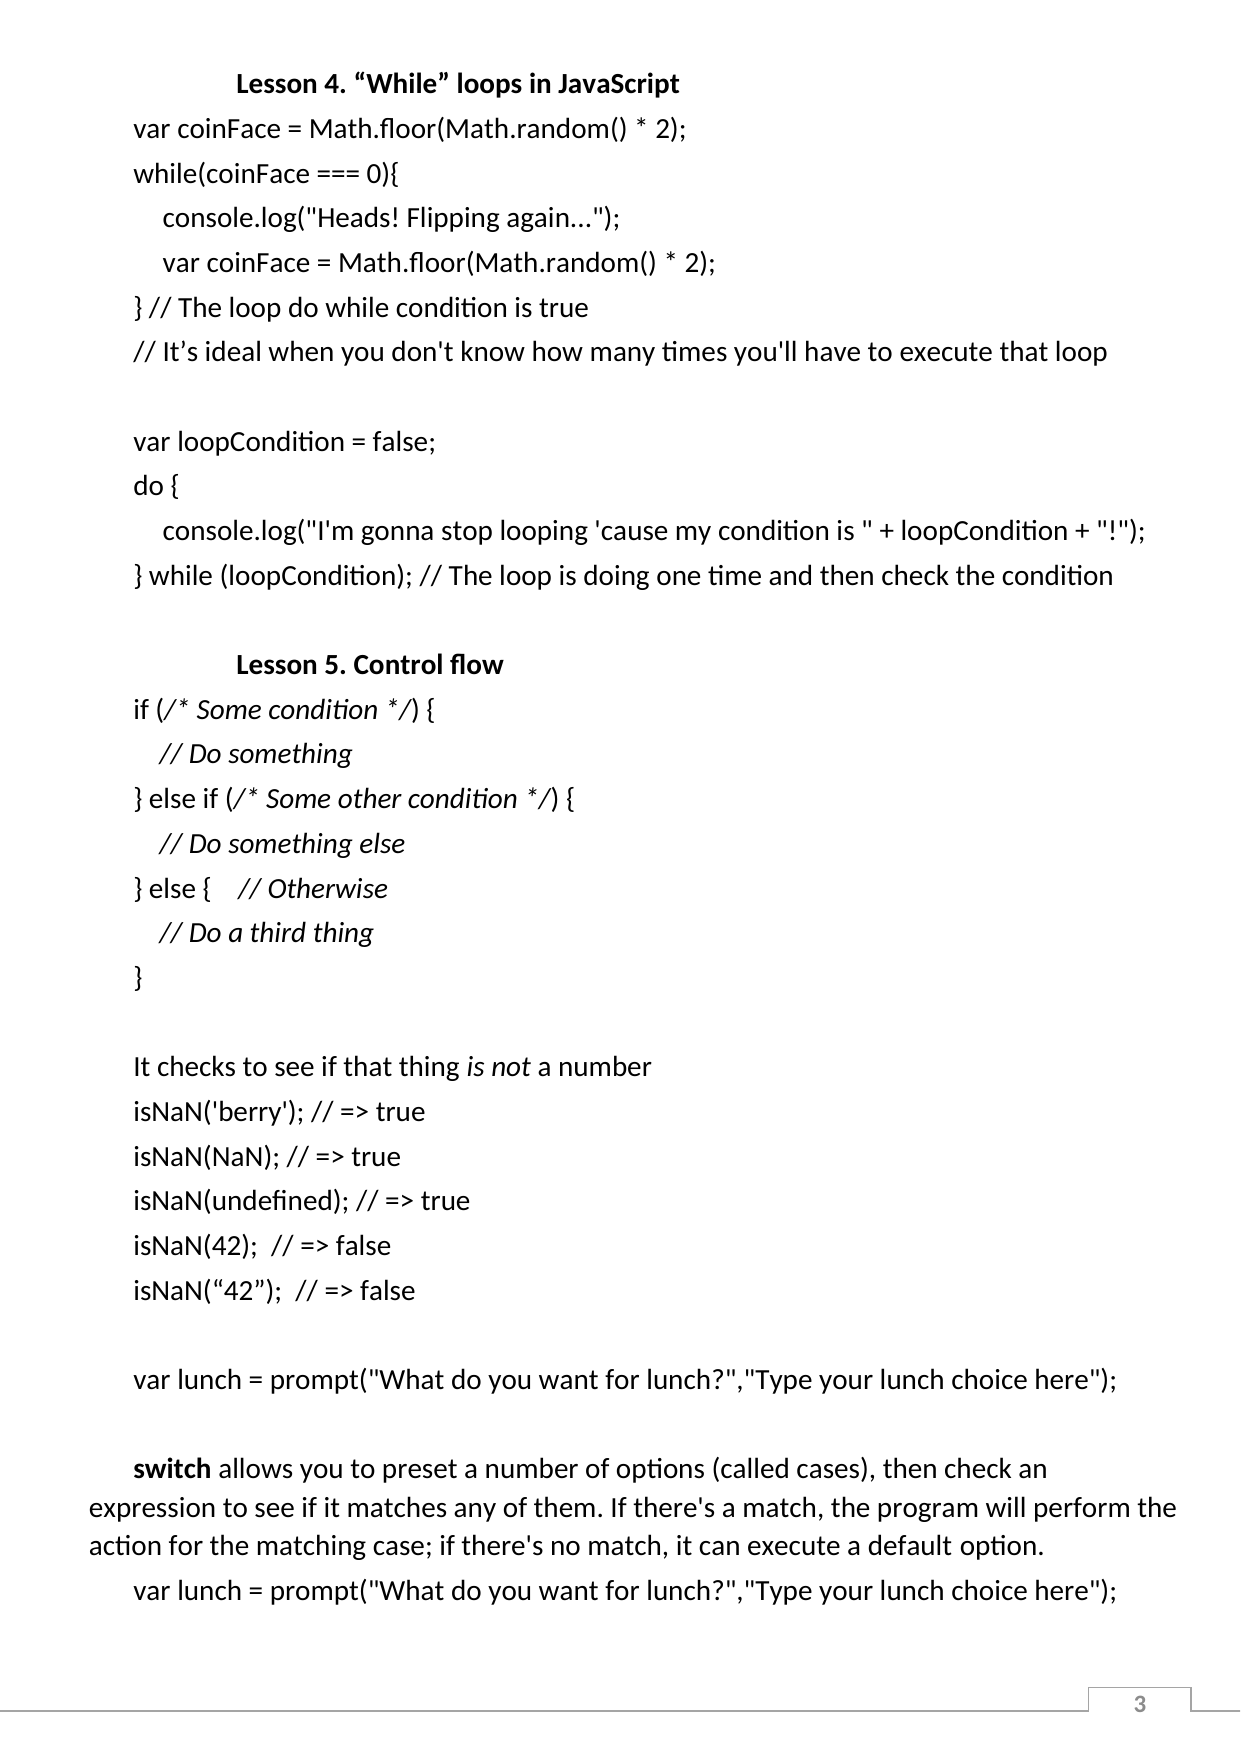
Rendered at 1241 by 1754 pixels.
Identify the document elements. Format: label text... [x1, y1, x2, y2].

text var loopCondition = false; [89, 423, 1181, 458]
text // It’s ideal when you don't know how many times you'll have to execute that loop [89, 333, 1181, 369]
text isNaN(undefined); // => true [89, 1182, 1181, 1218]
text do { [89, 467, 1181, 503]
text // Do a third thing [89, 914, 1181, 950]
text It checks to see if that thing is not a number [89, 1048, 1181, 1084]
text isNaN(NaN); // => true [89, 1138, 1181, 1173]
text console.log("I'm gonna stop looping 'cause my condition is " + loopCondition + "!"); [89, 512, 1181, 548]
text var coinFace = Math.floor(Math.random() * 2); [89, 244, 1181, 280]
text } else if (/* Some other condition */) { [89, 780, 1181, 816]
text var lunch = prompt("What do you want for lunch?","Type your lunch choice here"); [89, 1572, 1181, 1608]
text } while (loopCondition); // The loop is doing one time and then check the condition [89, 557, 1181, 592]
text // Do something else [89, 825, 1181, 861]
text Lesson 4. “While” loops in JavaScript [162, 65, 1181, 101]
text isNaN(42); // => false [89, 1227, 1181, 1263]
text var coinFace = Math.floor(Math.random() * 2); [89, 110, 1181, 146]
text if (/* Some condition */) { [89, 691, 1181, 727]
text switch allows you to preset a number of options (called cases), then check an expression to see if it matches any of them. If there's a match, the program will perform the action for the matching case; if there's no match, it can execute a default option. [89, 1451, 1181, 1563]
text } [89, 959, 1181, 995]
text Lesson 5. Control flow [162, 646, 1181, 682]
text isNaN(“42”); // => false [89, 1272, 1181, 1307]
text console.log("Heads! Flipping again..."); [89, 199, 1181, 235]
text } // The loop do while condition is true [89, 289, 1181, 324]
text // Do something [89, 736, 1181, 771]
text } else { // Otherwise [89, 870, 1181, 905]
text isNaN('berry'); // => true [89, 1093, 1181, 1129]
text while(coinFace === 0){ [89, 155, 1181, 190]
text var lunch = prompt("What do you want for lunch?","Type your lunch choice here"); [89, 1361, 1181, 1397]
